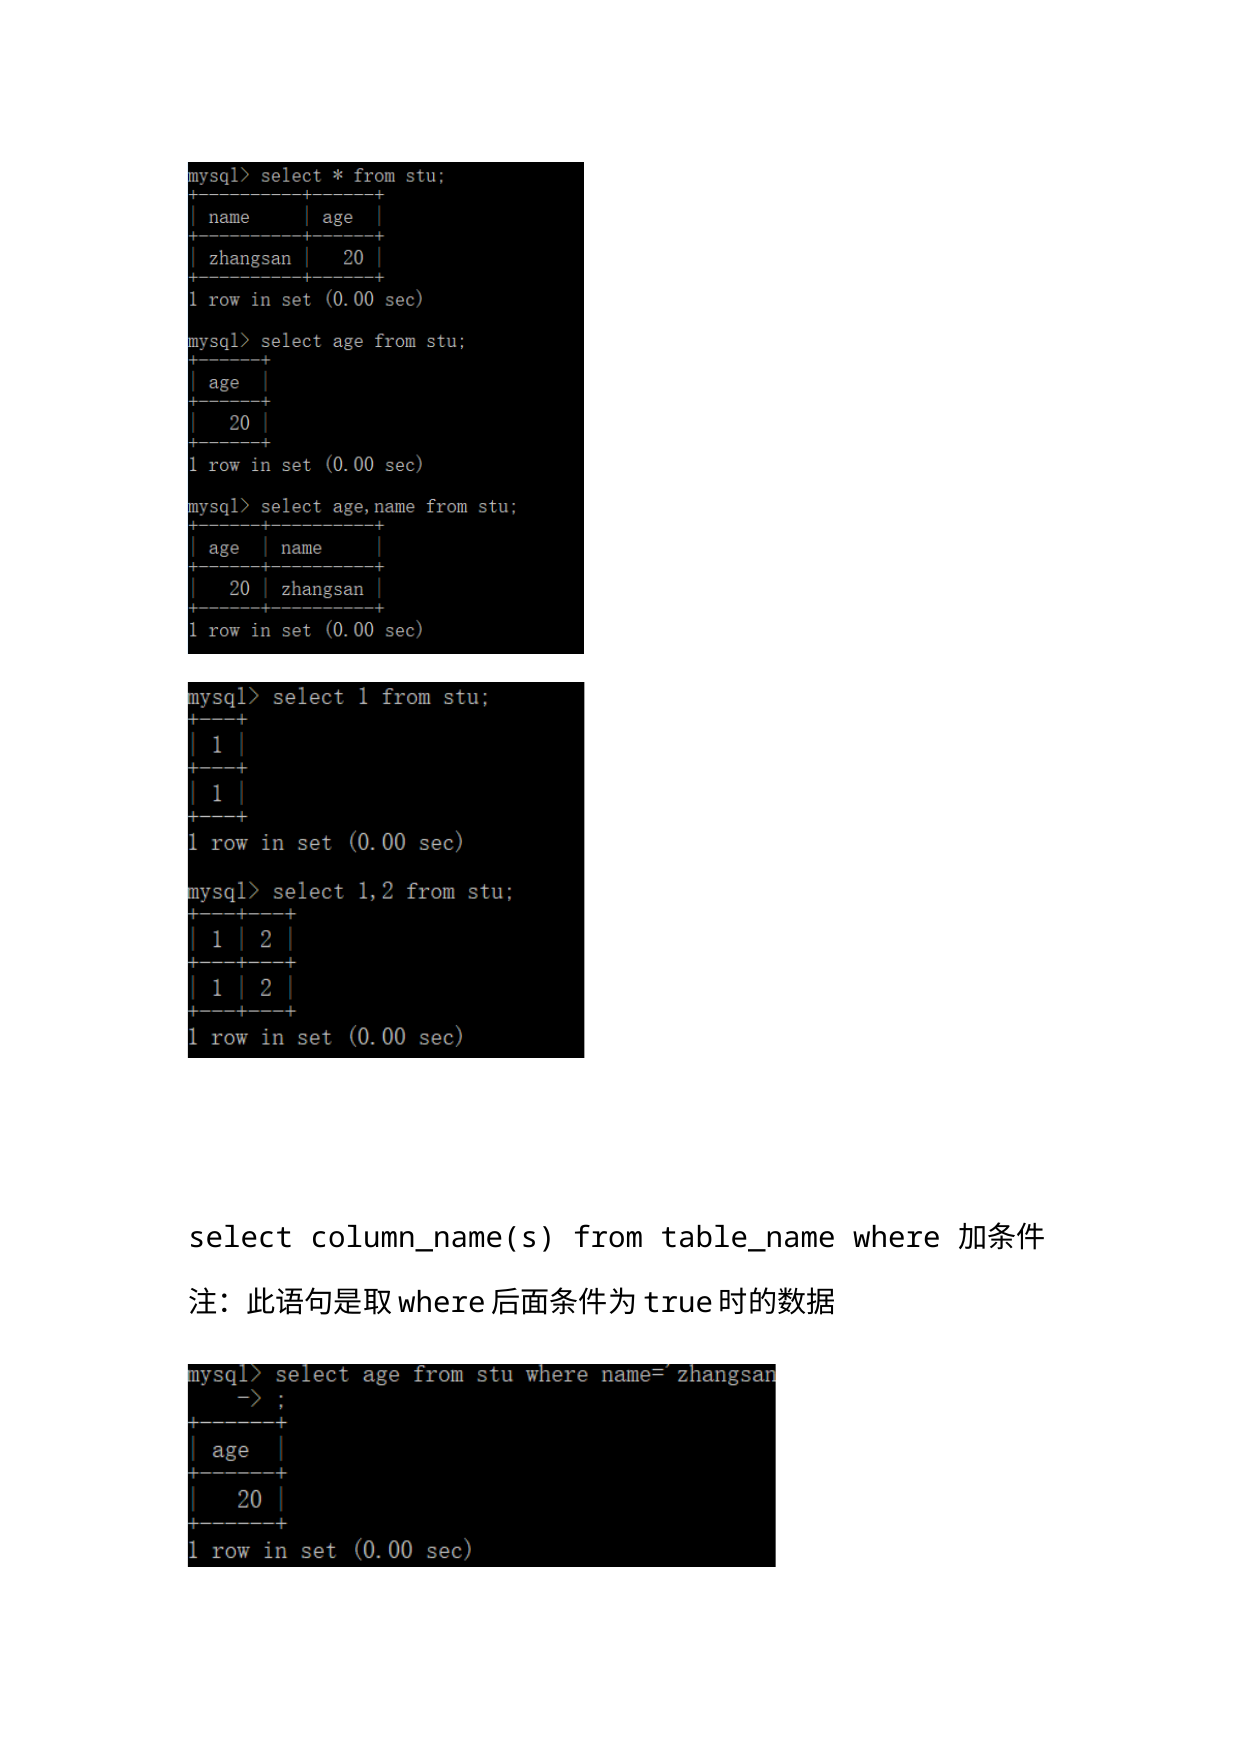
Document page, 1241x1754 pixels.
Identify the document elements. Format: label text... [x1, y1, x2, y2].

picture [187, 1364, 776, 1567]
picture [187, 682, 585, 1058]
text select column_name(s) from table_name where 加条件 [188, 1202, 1053, 1267]
picture [187, 162, 584, 654]
text 注：此语句是取where后面条件为true时的数据 [188, 1267, 1053, 1332]
